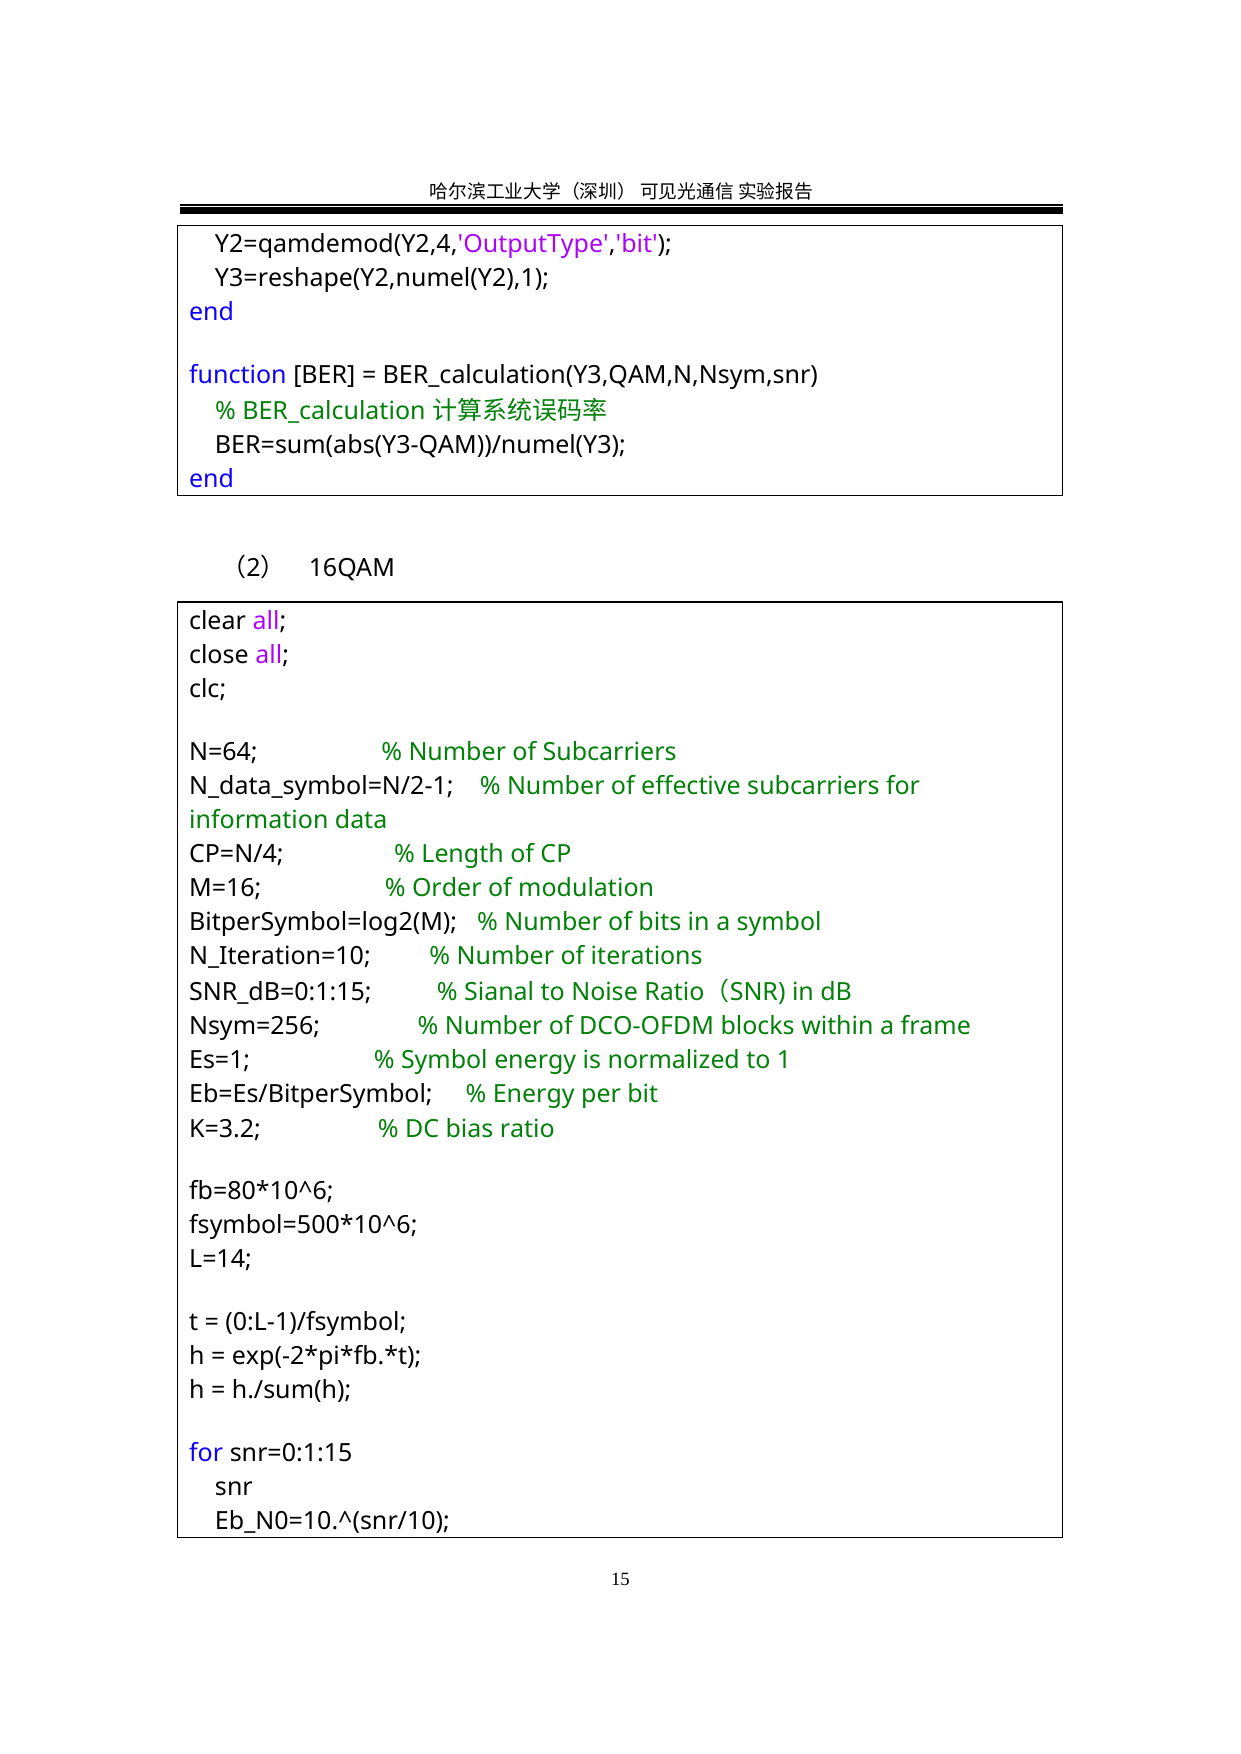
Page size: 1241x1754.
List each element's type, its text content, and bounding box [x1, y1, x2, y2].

list 16QAM [221, 547, 1063, 583]
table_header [178, 603, 1062, 1537]
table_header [178, 226, 1062, 495]
